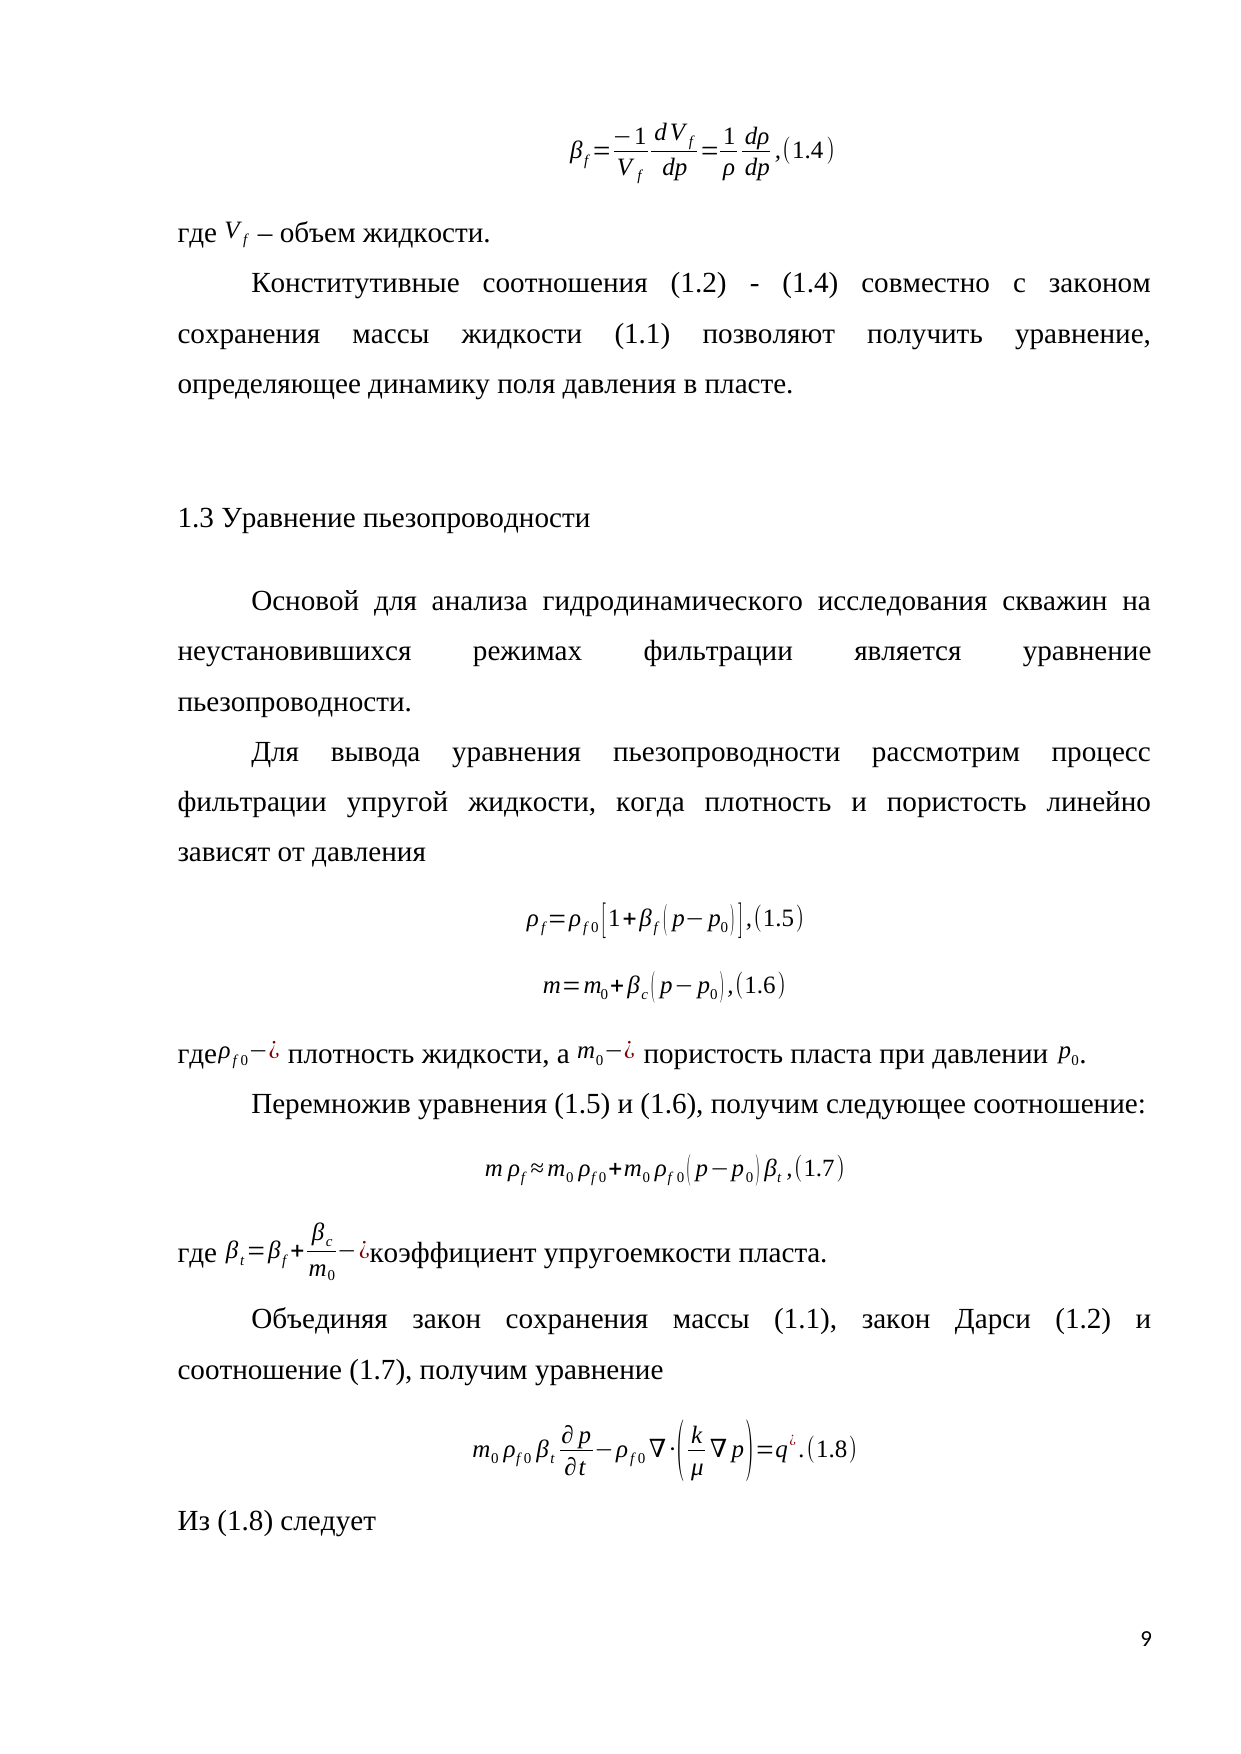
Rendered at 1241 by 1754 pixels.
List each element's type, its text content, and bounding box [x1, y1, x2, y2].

text где – объем жидкости. [177, 215, 1152, 249]
text Для вывода уравнения пьезопроводности рассмотрим процесс фильтрации упругой жидкости, когда плотность и пористость линейно зависят от давления [177, 734, 1152, 868]
text Конститутивные соотношения (1.2) - (1.4) совместно с законом сохранения массы жидкости (1.1) позволяют получить уравнение, определяющее динамику поля давления в пласте. [177, 265, 1152, 399]
text Основой для анализа гидродинамического исследования скважин на неустановившихся режимах фильтрации является уравнение пьезопроводности. [177, 583, 1152, 717]
text Из (1.8) следует [177, 1503, 1152, 1536]
text Объединяя закон сохранения массы (1.1), закон Дарси (1.2) и соотношение (1.7), получим уравнение [177, 1301, 1152, 1385]
text Перемножив уравнения (1.5) и (1.6), получим следующее соотношение: [177, 1086, 1152, 1119]
text где плотность жидкости, а пористость пласта при давлении . [177, 1036, 1152, 1069]
subtitle 1.3 Уравнение пьезопроводности [177, 500, 1152, 533]
text где коэффициент упругоемкости пласта. [177, 1218, 1152, 1285]
